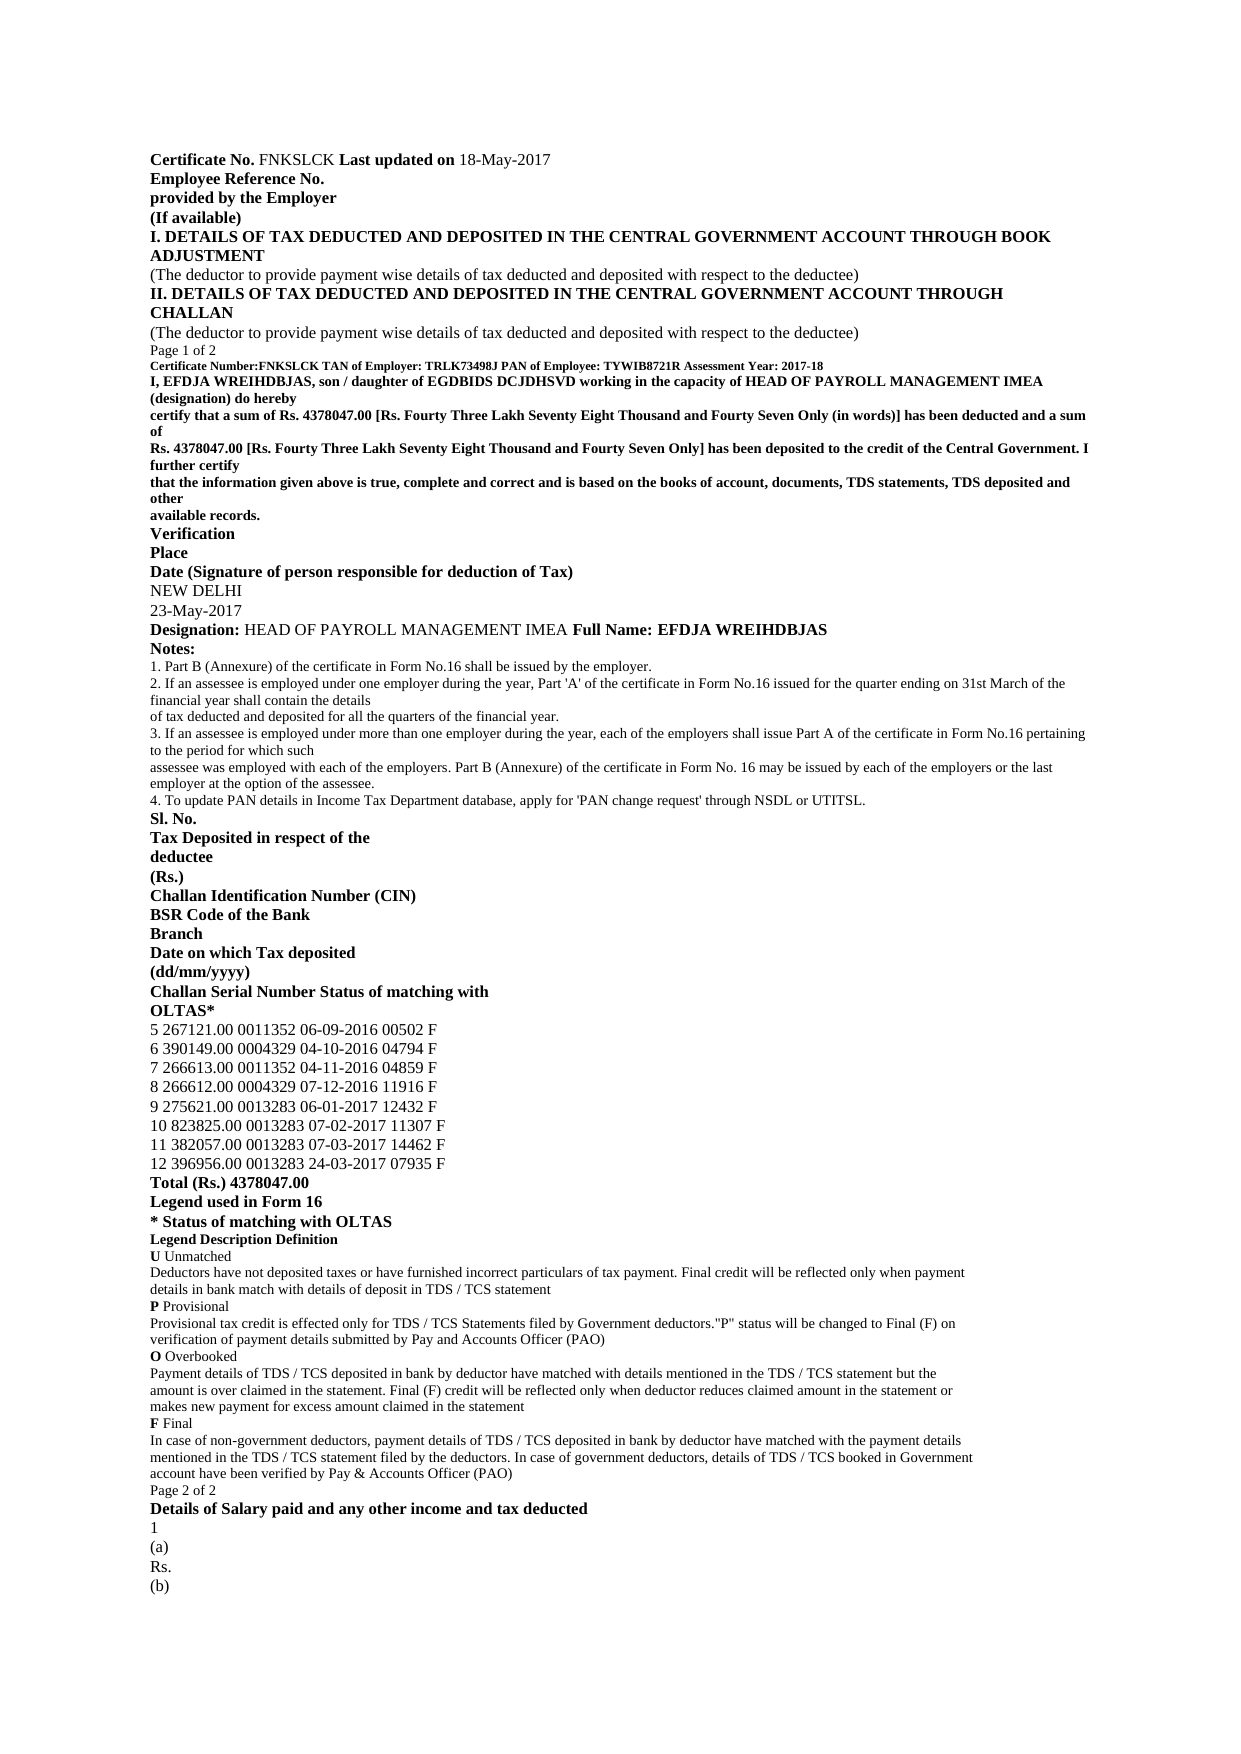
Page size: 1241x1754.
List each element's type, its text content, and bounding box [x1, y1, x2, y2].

text 11 382057.00 0013283 07-03-2017 14462 F [150, 1135, 1090, 1154]
text Page 1 of 2 [150, 342, 1090, 358]
text 1. Part B (Annexure) of the certificate in Form No.16 shall be issued by the employer. [150, 658, 1090, 675]
text (If available) [150, 207, 1090, 227]
text 1 [150, 1518, 1090, 1537]
text Date (Signature of person responsible for deduction of Tax) [150, 562, 1090, 581]
text Deductors have not deposited taxes or have furnished incorrect particulars of tax payment. Final credit will be reflected only when payment [150, 1264, 1090, 1281]
text Tax Deposited in respect of the [150, 828, 1090, 847]
text Date on which Tax deposited [150, 943, 1090, 962]
text mentioned in the TDS / TCS statement filed by the deductors. In case of government deductors, details of TDS / TCS booked in Government [150, 1448, 1090, 1465]
text Details of Salary paid and any other income and tax deducted [150, 1499, 1090, 1518]
text I, EFDJA WREIHDBJAS, son / daughter of EGDBIDS DCJDHSVD working in the capacity of HEAD OF PAYROLL MANAGEMENT IMEA (designation) do hereby [150, 373, 1090, 406]
text * Status of matching with OLTAS [150, 1211, 1090, 1231]
text 5 267121.00 0011352 06-09-2016 00502 F [150, 1020, 1090, 1039]
text assessee was employed with each of the employers. Part B (Annexure) of the certificate in Form No. 16 may be issued by each of the employers or the last employer at the option of the assessee. [150, 758, 1090, 792]
text available records. [150, 507, 1090, 524]
text Rs. [150, 1556, 1090, 1576]
text OLTAS* [150, 1001, 1090, 1020]
text Payment details of TDS / TCS deposited in bank by deductor have matched with details mentioned in the TDS / TCS statement but the [150, 1365, 1090, 1381]
text account have been verified by Pay & Accounts Officer (PAO) [150, 1465, 1090, 1482]
text F Final [150, 1415, 1090, 1432]
text 12 396956.00 0013283 24-03-2017 07935 F [150, 1154, 1090, 1173]
text Rs. 4378047.00 [Rs. Fourty Three Lakh Seventy Eight Thousand and Fourty Seven Only] has been deposited to the credit of the Central Government. I further certify [150, 440, 1090, 473]
text (b) [150, 1576, 1090, 1595]
text II. DETAILS OF TAX DEDUCTED AND DEPOSITED IN THE CENTRAL GOVERNMENT ACCOUNT THROUGH CHALLAN [150, 284, 1090, 322]
text P Provisional [150, 1298, 1090, 1314]
text Page 2 of 2 [150, 1482, 1090, 1499]
text 9 275621.00 0013283 06-01-2017 12432 F [150, 1096, 1090, 1116]
text Legend used in Form 16 [150, 1192, 1090, 1211]
text 10 823825.00 0013283 07-02-2017 11307 F [150, 1116, 1090, 1135]
text U Unmatched [150, 1247, 1090, 1264]
text (dd/mm/yyyy) [150, 962, 1090, 981]
text makes new payment for excess amount claimed in the statement [150, 1398, 1090, 1415]
text 7 266613.00 0011352 04-11-2016 04859 F [150, 1058, 1090, 1077]
text (a) [150, 1537, 1090, 1556]
text Branch [150, 924, 1090, 943]
text Designation: HEAD OF PAYROLL MANAGEMENT IMEA Full Name: EFDJA WREIHDBJAS [150, 619, 1090, 639]
text Challan Serial Number Status of matching with [150, 981, 1090, 1001]
text 4. To update PAN details in Income Tax Department database, apply for 'PAN change request' through NSDL or UTITSL. [150, 792, 1090, 809]
text Notes: [150, 639, 1090, 658]
text In case of non-government deductors, payment details of TDS / TCS deposited in bank by deductor have matched with the payment details [150, 1432, 1090, 1448]
text BSR Code of the Bank [150, 905, 1090, 924]
text certify that a sum of Rs. 4378047.00 [Rs. Fourty Three Lakh Seventy Eight Thousand and Fourty Seven Only (in words)] has been deducted and a sum of [150, 406, 1090, 440]
text O Overbooked [150, 1348, 1090, 1365]
text provided by the Employer [150, 188, 1090, 207]
text 3. If an assessee is employed under more than one employer during the year, each of the employers shall issue Part A of the certificate in Form No.16 pertaining to the period for which such [150, 725, 1090, 758]
text of tax deducted and deposited for all the quarters of the financial year. [150, 708, 1090, 725]
text Sl. No. [150, 809, 1090, 828]
text Employee Reference No. [150, 169, 1090, 188]
text verification of payment details submitted by Pay and Accounts Officer (PAO) [150, 1331, 1090, 1348]
text amount is over claimed in the statement. Final (F) credit will be reflected only when deductor reduces claimed amount in the statement or [150, 1381, 1090, 1398]
text Legend Description Definition [150, 1231, 1090, 1247]
text I. DETAILS OF TAX DEDUCTED AND DEPOSITED IN THE CENTRAL GOVERNMENT ACCOUNT THROUGH BOOK ADJUSTMENT [150, 227, 1090, 265]
text Total (Rs.) 4378047.00 [150, 1173, 1090, 1192]
text (Rs.) [150, 866, 1090, 886]
text Certificate Number:FNKSLCK TAN of Employer: TRLK73498J PAN of Employee: TYWIB8721R Assessment Year: 2017-18 [150, 358, 1090, 373]
text details in bank match with details of deposit in TDS / TCS statement [150, 1281, 1090, 1298]
text Place [150, 543, 1090, 562]
text that the information given above is true, complete and correct and is based on the books of account, documents, TDS statements, TDS deposited and other [150, 473, 1090, 507]
text Verification [150, 524, 1090, 543]
text Provisional tax credit is effected only for TDS / TCS Statements filed by Government deductors."P" status will be changed to Final (F) on [150, 1314, 1090, 1331]
text (The deductor to provide payment wise details of tax deducted and deposited with respect to the deductee) [150, 322, 1090, 342]
text NEW DELHI [150, 581, 1090, 600]
text 6 390149.00 0004329 04-10-2016 04794 F [150, 1039, 1090, 1058]
text deductee [150, 847, 1090, 866]
text Certificate No. FNKSLCK Last updated on 18-May-2017 [150, 150, 1090, 169]
text (The deductor to provide payment wise details of tax deducted and deposited with respect to the deductee) [150, 265, 1090, 284]
text Challan Identification Number (CIN) [150, 886, 1090, 905]
text 23-May-2017 [150, 600, 1090, 619]
text 8 266612.00 0004329 07-12-2016 11916 F [150, 1077, 1090, 1096]
text 2. If an assessee is employed under one employer during the year, Part 'A' of the certificate in Form No.16 issued for the quarter ending on 31st March of the financial year shall contain the details [150, 675, 1090, 708]
